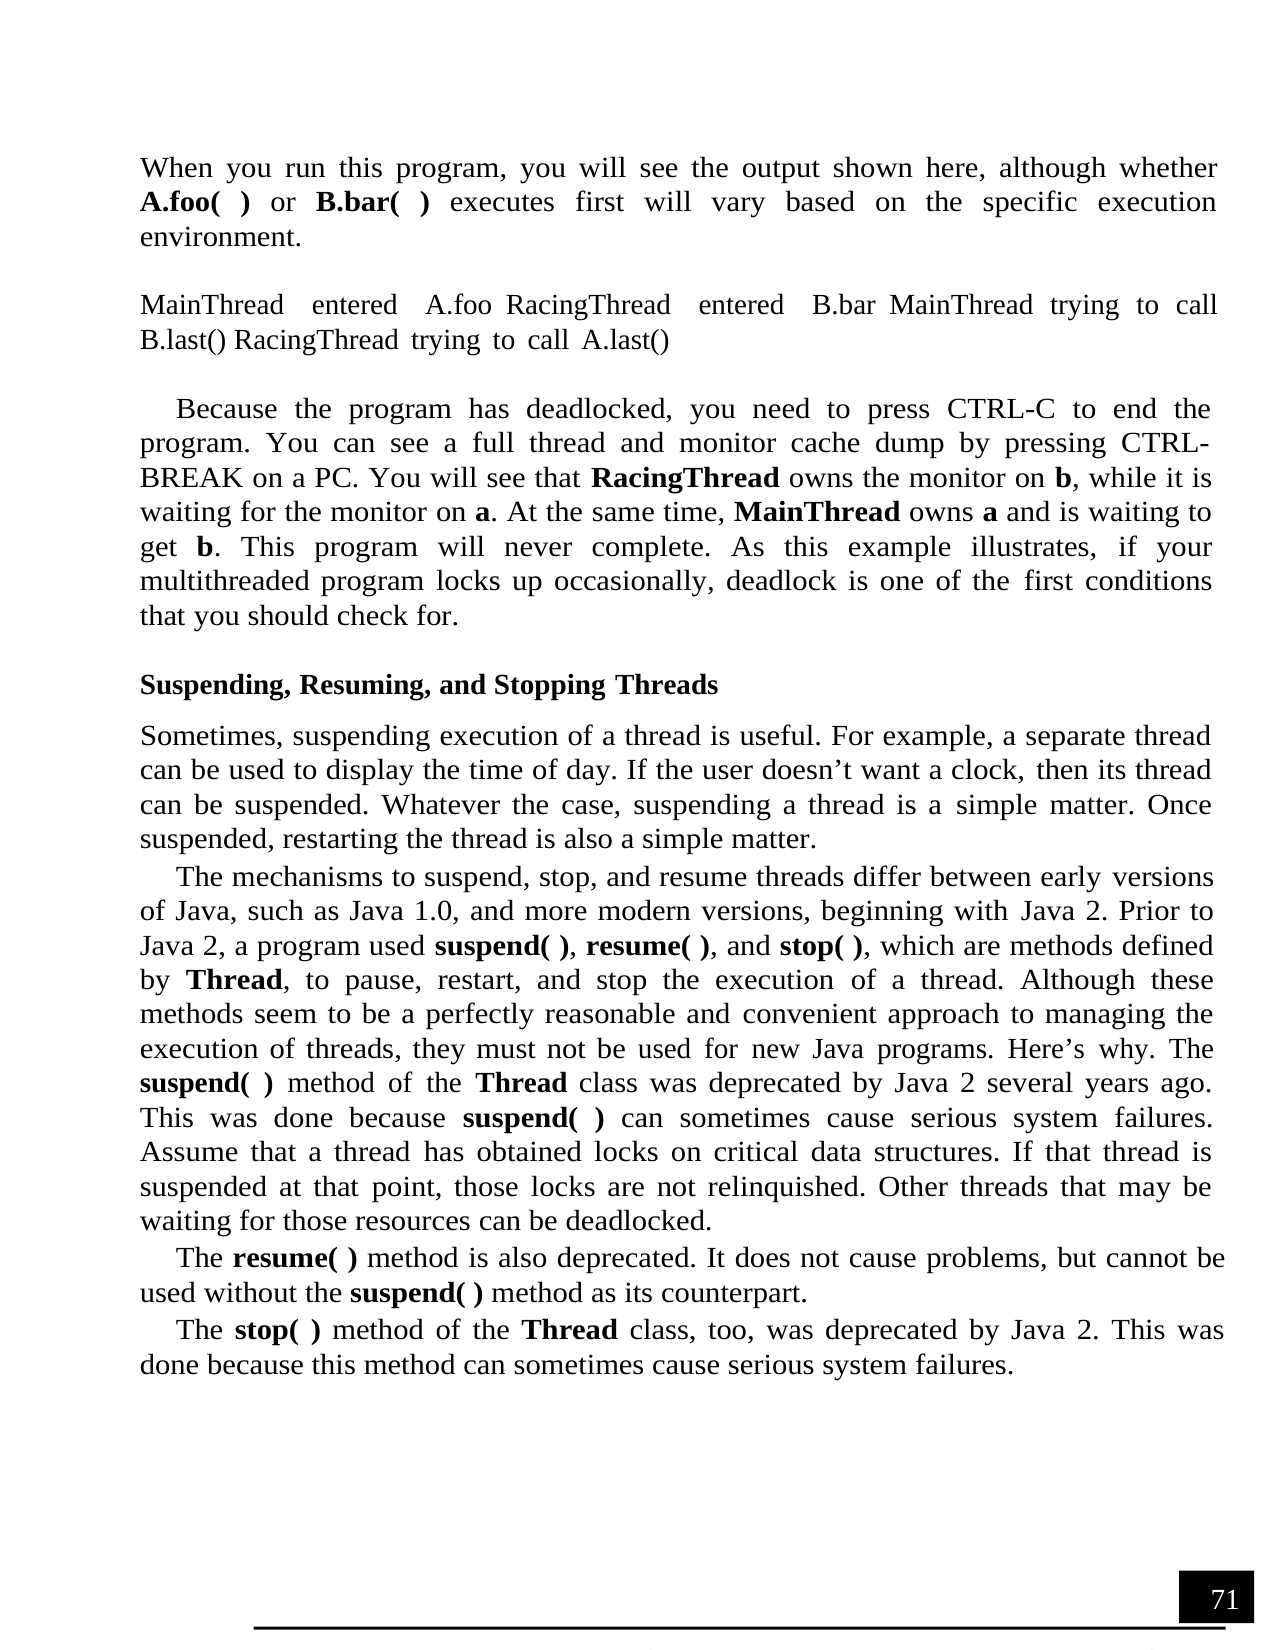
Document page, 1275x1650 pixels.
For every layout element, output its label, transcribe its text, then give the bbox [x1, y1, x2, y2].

text The resume( ) method is also deprecated. It does not cause problems, but cannot be used without the suspend( ) method as its counterpart. [139, 1241, 1226, 1308]
text Suspending, Resuming, and Stopping Threads [139, 667, 1226, 700]
text Because the program has deadlocked, you need to press CTRL-C to end the program. You can see a full thread and monitor cache dump by pressing CTRL- BREAK on a PC. You will see that RacingThread owns the monitor on b, while it is waiting for the monitor on a. At the same time, MainThread owns a and is waiting to get b. This program will never complete. As this example illustrates, if your multithreaded program locks up occasionally, deadlock is one of the first conditions that you should check for. [139, 391, 1212, 631]
text Sometimes, suspending execution of a thread is useful. For example, a separate thread can be used to display the time of day. If the user doesn’t want a clock, then its thread can be suspended. Whatever the case, suspending a thread is a simple matter. Once suspended, restarting the thread is also a simple matter. [139, 718, 1212, 855]
text The stop( ) method of the Thread class, too, was deprecated by Java 2. This was done because this method can sometimes cause serious system failures. [139, 1312, 1226, 1380]
text MainThread entered A.foo RacingThread entered B.bar MainThread trying to call B.last() RacingThread trying to call A.last() [139, 287, 1217, 356]
text When you run this program, you will see the output shown here, although whether A.foo( ) or B.bar( ) executes first will vary based on the specific execution environment. [139, 150, 1217, 252]
text The mechanisms to suspend, stop, and resume threads differ between early versions of Java, such as Java 1.0, and more modern versions, beginning with Java 2. Prior to Java 2, a program used suspend( ), resume( ), and stop( ), which are methods defined by Thread, to pause, restart, and stop the execution of a thread. Although these methods seem to be a perfectly reasonable and convenient approach to managing the execution of threads, they must not be used for new Java programs. Here’s why. The suspend( ) method of the Thread class was deprecated by Java 2 several years ago. This was done because suspend( ) can sometimes cause serious system failures. Assume that a thread has obtained locks on critical data structures. If that thread is suspended at that point, those locks are not relinquished. Other threads that may be waiting for those resources can be deadlocked. [139, 859, 1214, 1237]
